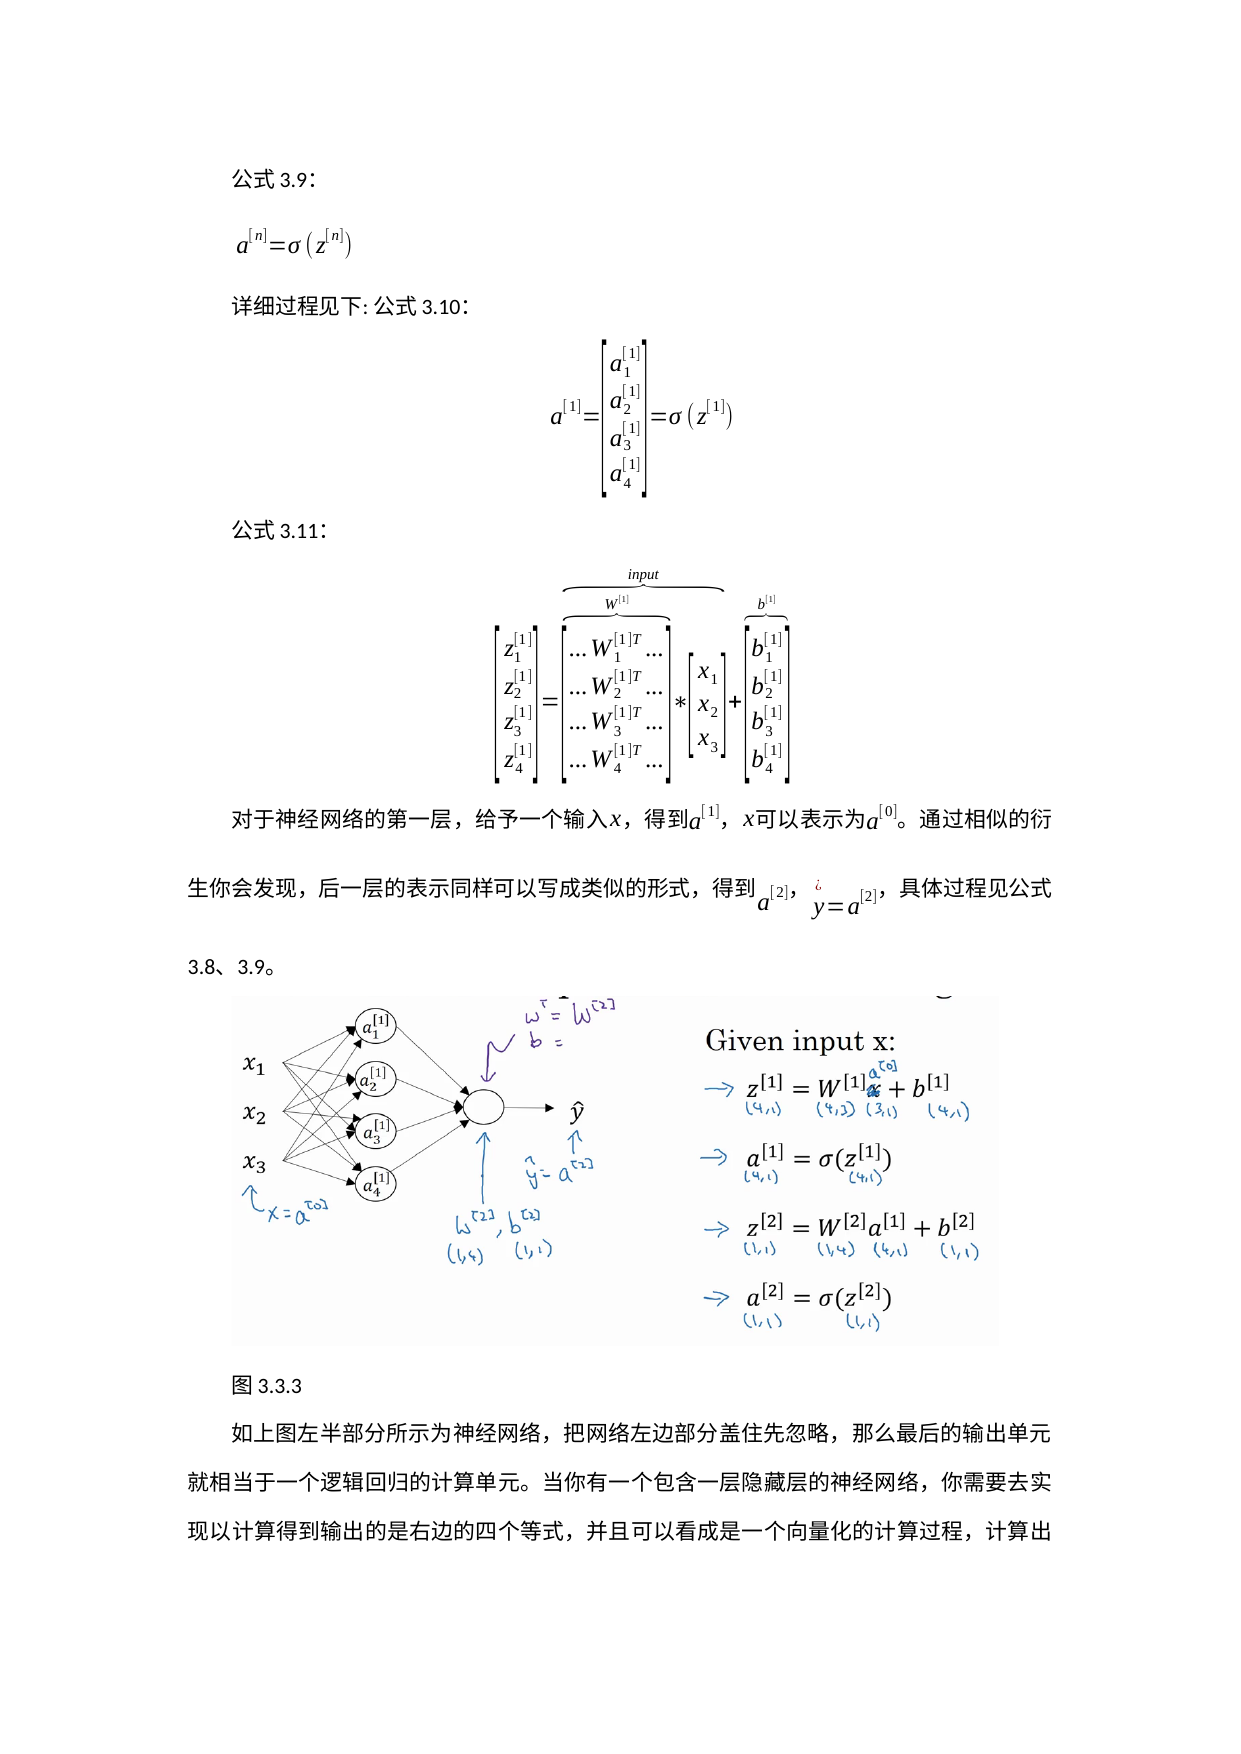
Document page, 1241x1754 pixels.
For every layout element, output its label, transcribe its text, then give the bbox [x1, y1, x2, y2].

picture [231, 996, 999, 1346]
text 图3.3.3 [187, 1367, 1053, 1400]
text 公式3.9： [187, 162, 1053, 194]
text 公式3.11： [187, 513, 1053, 545]
text 对于神经网络的第一层，给予一个输入，得到，可以表示为。通过相似的衍生你会发现，后一层的表示同样可以写成类似的形式，得到，，具体过程见公式3.8、3.9。 [187, 802, 1053, 981]
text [187, 1416, 1053, 1546]
text 详细过程见下: 公式3.10： [187, 289, 1053, 321]
